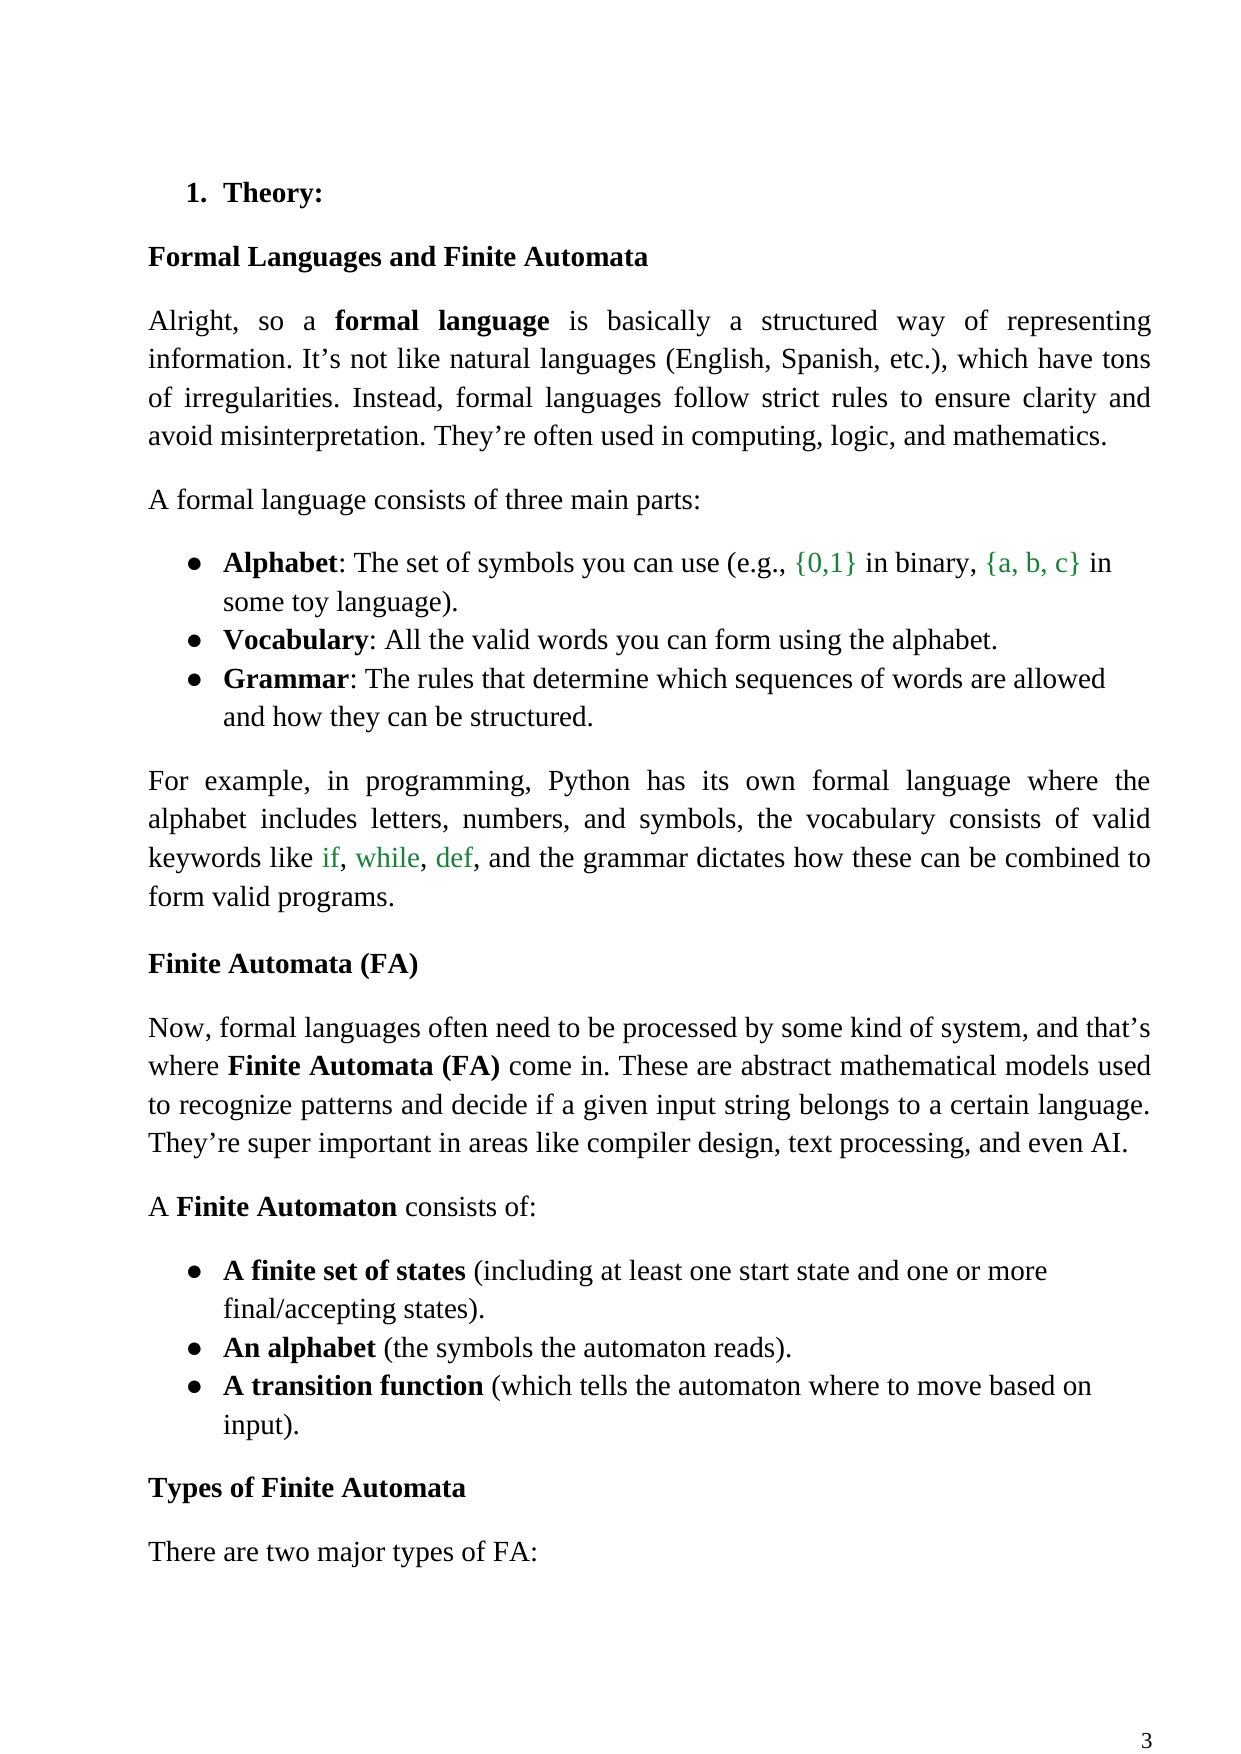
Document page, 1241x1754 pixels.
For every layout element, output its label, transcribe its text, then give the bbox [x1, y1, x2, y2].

subtitle Finite Automata (FA) [148, 946, 1152, 980]
list Vocabulary: All the valid words you can form using the alphabet. [185, 622, 1152, 656]
list An alphabet (the symbols the automaton reads). [185, 1330, 1152, 1363]
list A finite set of states (including at least one start state and one or more final/accepting states). [185, 1253, 1152, 1325]
text For example, in programming, Python has its own formal language where the alphabet includes letters, numbers, and symbols, the vocabulary consists of valid keywords like if, while, def, and the grammar dictates how these can be combined to form valid programs. [148, 763, 1152, 912]
text A formal language consists of three main parts: [148, 482, 1152, 515]
text Now, formal languages often need to be processed by some kind of system, and that’s where Finite Automata (FA) come in. These are abstract mathematical models used to recognize patterns and decide if a given input string belongs to a certain language. They’re super important in areas like compiler design, text processing, and even AI. [148, 1010, 1152, 1159]
list Alphabet: The set of symbols you can use (e.g., {0,1} in binary, {a, b, c} in some toy language). [185, 545, 1152, 617]
subtitle Formal Languages and Finite Automata [148, 239, 1152, 273]
list Grammar: The rules that determine which sequences of words are allowed and how they can be structured. [185, 661, 1152, 733]
list A transition function (which tells the automaton where to move based on input). [185, 1368, 1152, 1440]
text Alright, so a formal language is basically a structured way of representing information. It’s not like natural languages (English, Spanish, etc.), which have tons of irregularities. Instead, formal languages follow strict rules to ensure clarity and avoid misinterpretation. They’re often used in computing, logic, and mathematics. [148, 303, 1152, 452]
list Theory: [185, 175, 1150, 209]
text A Finite Automaton consists of: [148, 1189, 1152, 1223]
subtitle Types of Finite Automata [148, 1470, 1152, 1504]
text There are two major types of FA: [148, 1534, 1152, 1567]
